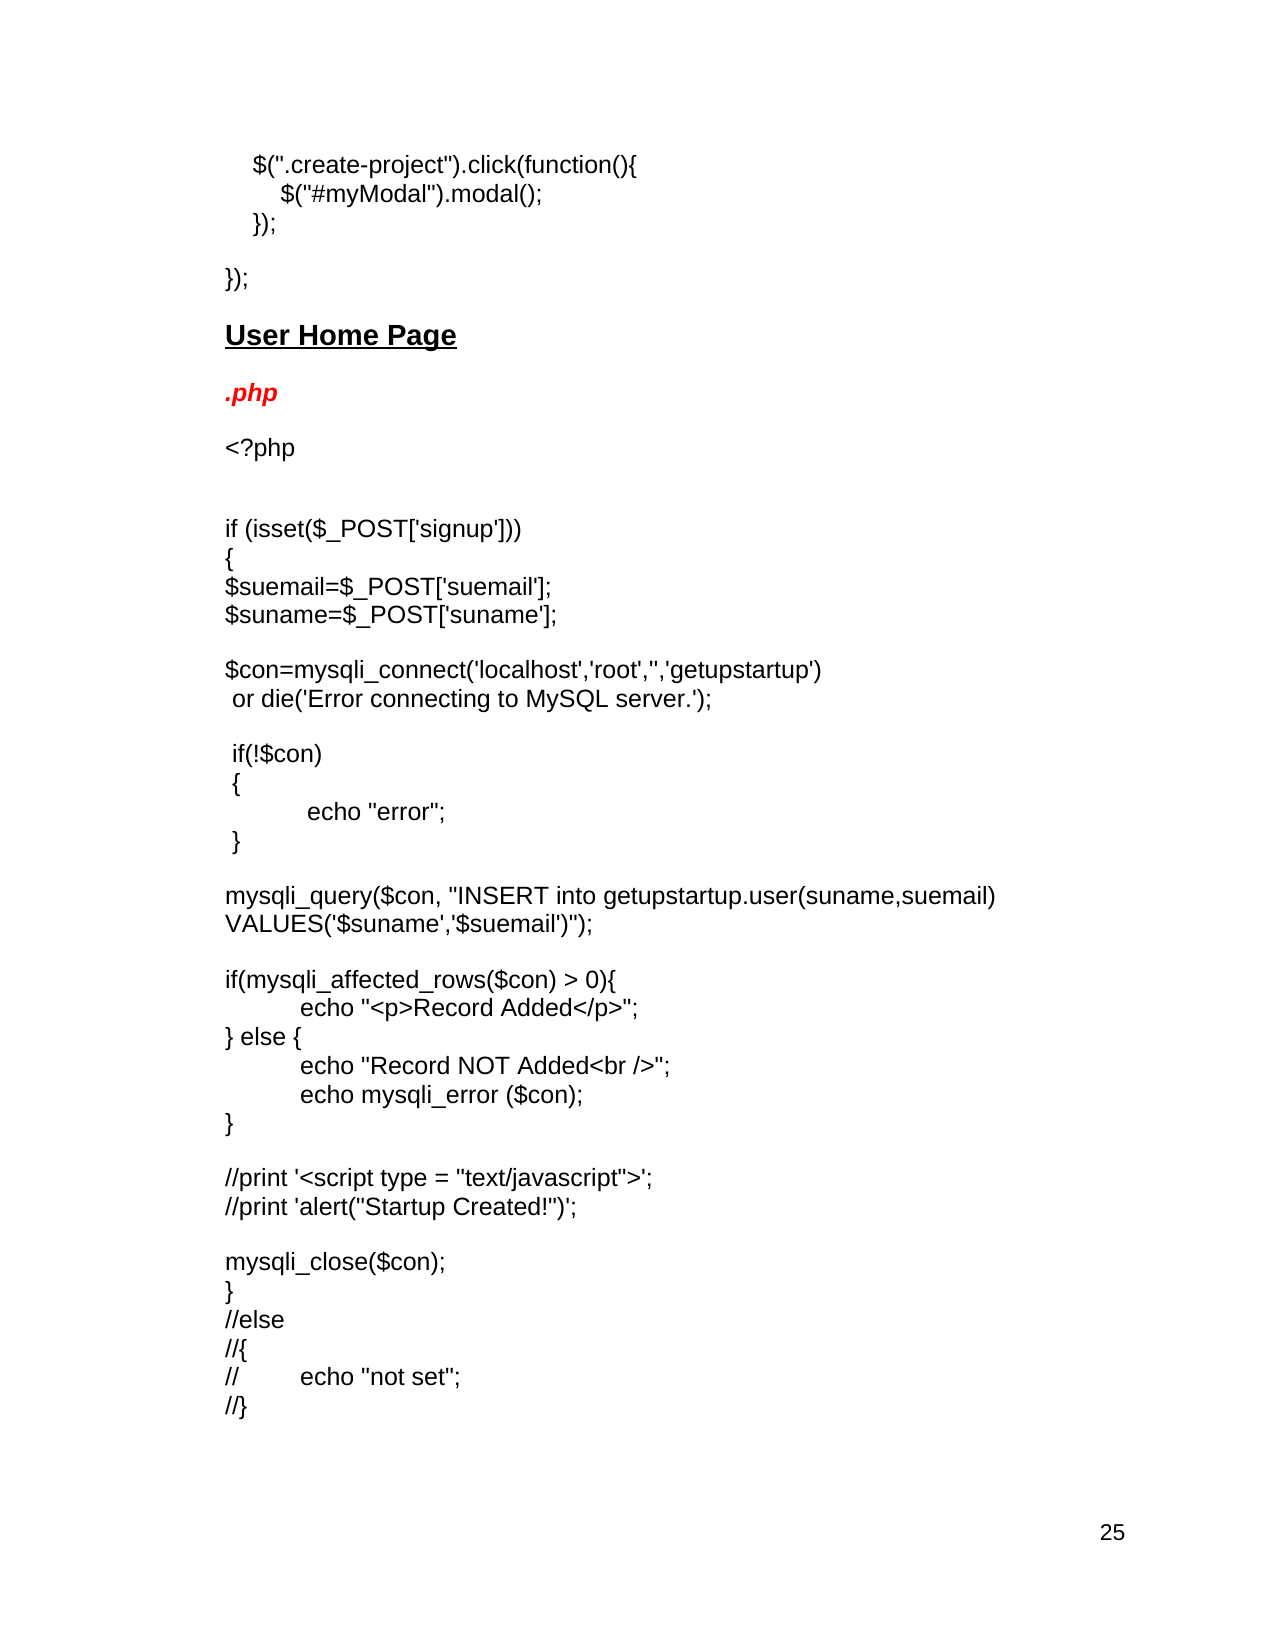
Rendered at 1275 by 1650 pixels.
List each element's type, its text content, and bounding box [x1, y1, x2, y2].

text }); [225, 207, 1125, 236]
text //print 'alert("Startup Created!")'; [225, 1192, 1125, 1221]
text } [225, 1108, 1125, 1137]
text <?php [225, 433, 1125, 461]
text $suemail=$_POST['suemail']; [225, 572, 1125, 600]
text mysqli_query($con, "INSERT into getupstartup.user(suname,suemail) VALUES('$suname','$suemail')"); [225, 881, 1125, 938]
text $("#myModal").modal(); [225, 179, 1125, 207]
text $(".create-project").click(function(){ [225, 150, 1125, 179]
text } [225, 826, 1125, 854]
text }); [225, 263, 1125, 291]
text mysqli_close($con); [225, 1247, 1125, 1276]
text or die('Error connecting to MySQL server.'); [225, 684, 1125, 713]
text if (isset($_POST['signup'])) [225, 514, 1125, 543]
text $suname=$_POST['suname']; [225, 600, 1125, 629]
text //{ [225, 1333, 1125, 1362]
text } [225, 1276, 1125, 1305]
text echo mysqli_error ($con); [225, 1079, 1125, 1108]
text } else { [225, 1022, 1125, 1051]
text //print '<script type = "text/javascript">'; [225, 1163, 1125, 1192]
text // echo "not set"; [225, 1362, 1125, 1391]
text if(!$con) [225, 739, 1125, 768]
text User Home Page [225, 318, 1125, 351]
text echo "error"; [225, 797, 1125, 826]
text echo "Record NOT Added<br />"; [225, 1051, 1125, 1079]
text .php [225, 378, 1125, 406]
text if(mysqli_affected_rows($con) > 0){ [225, 964, 1125, 993]
text echo "<p>Record Added</p>"; [225, 993, 1125, 1022]
text $con=mysqli_connect('localhost','root','','getupstartup') [225, 656, 1125, 684]
text { [225, 768, 1125, 797]
text { [225, 543, 1125, 572]
text //else [225, 1305, 1125, 1333]
text //} [225, 1391, 1125, 1420]
